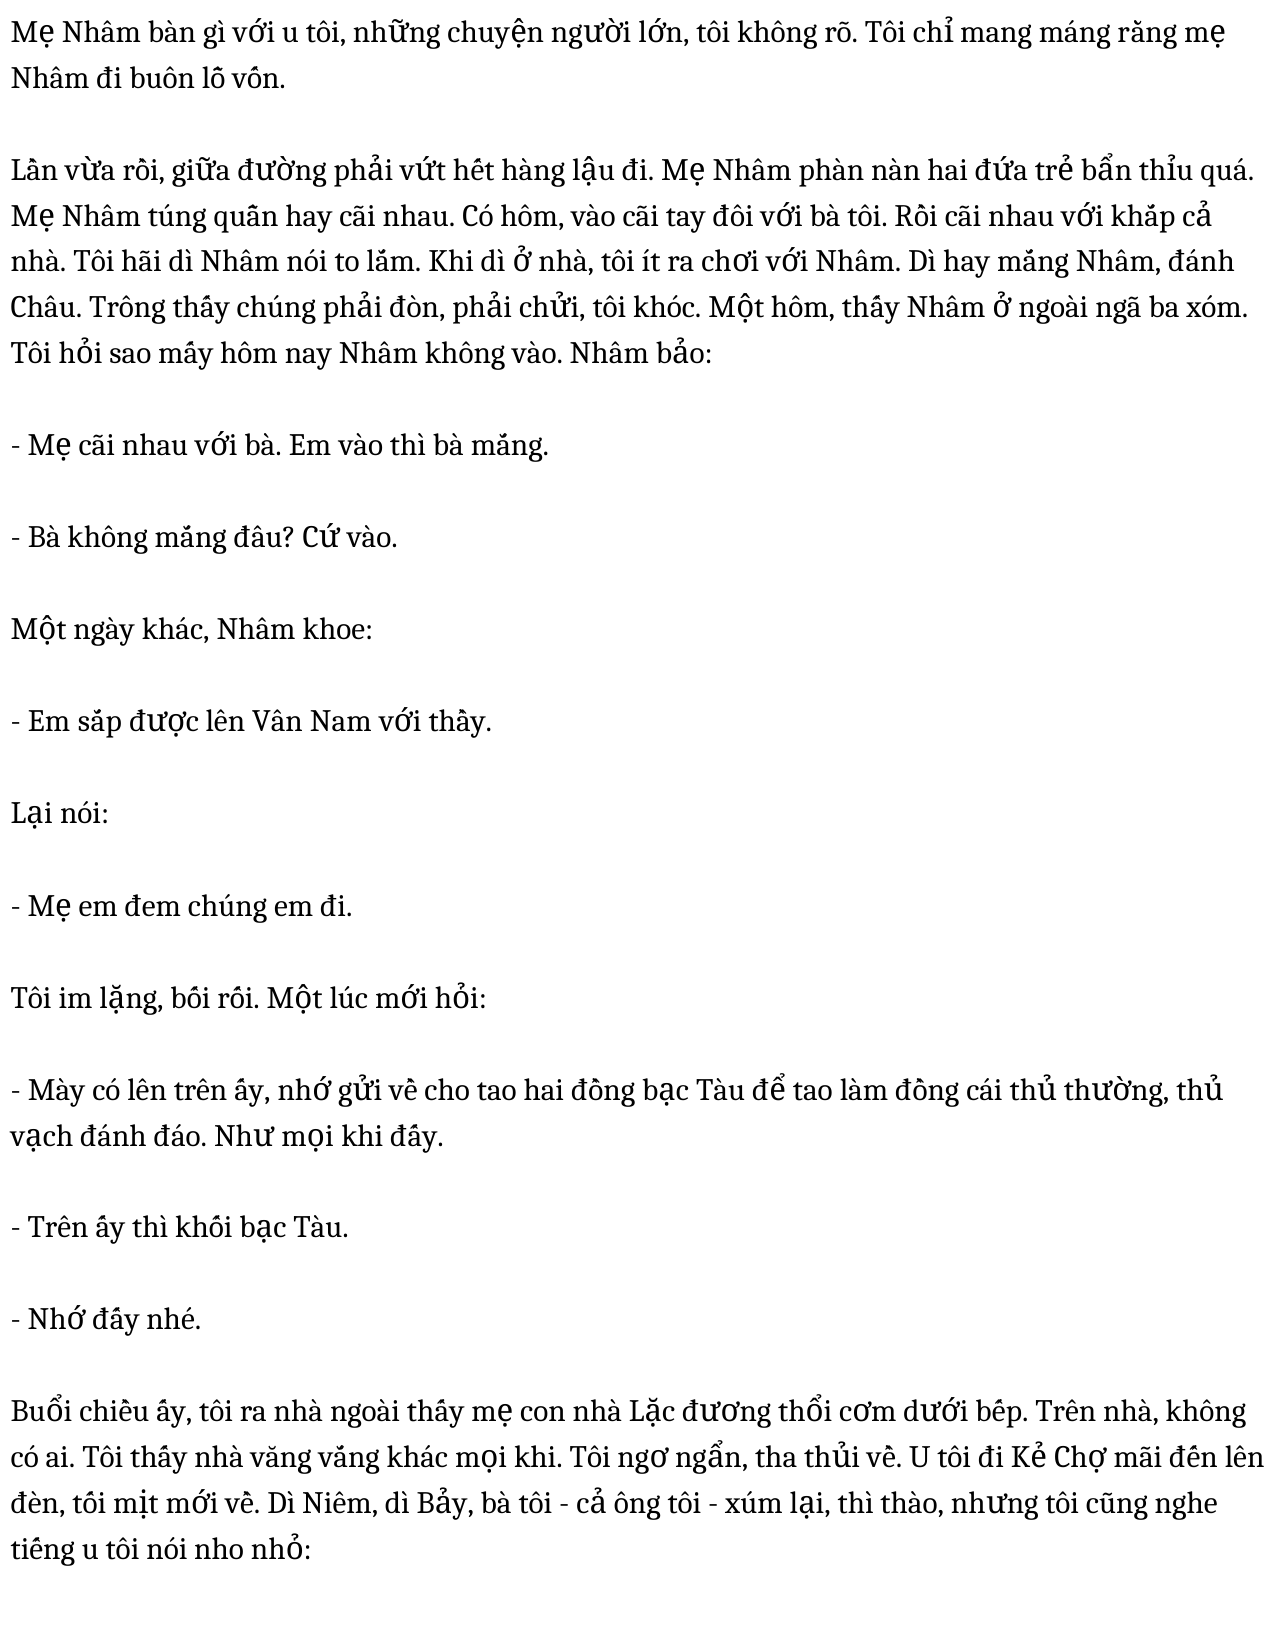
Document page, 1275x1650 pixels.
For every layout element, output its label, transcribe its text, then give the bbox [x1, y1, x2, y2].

text Tôi im lặng, bối rối. Một lúc mới hỏi: [10, 980, 1275, 1016]
list Mẹ cãi nhau với bà. Em vào thì bà mắng. [10, 427, 1275, 463]
list Mẹ em đem chúng em đi. [10, 887, 1275, 924]
list Trên ấy thì khối bạc Tàu. [10, 1210, 1275, 1246]
text Lần vừa rồi, giữa đường phải vứt hết hàng lậu đi. Mẹ Nhâm phàn nàn hai đứa trẻ bẩn thỉu quá. Mẹ Nhâm túng quẫn hay cãi nhau. Có hôm, vào cãi tay đôi với bà tôi. Rồi cãi nhau với khắp cả nhà. Tôi hãi dì Nhâm nói to lắm. Khi dì ở nhà, tôi ít ra chơi với Nhâm. Dì hay mắng Nhâm, đánh Châu. Trông thấy chúng phải đòn, phải chửi, tôi khóc. Một hôm, thấy Nhâm ở ngoài ngã ba xóm. Tôi hỏi sao mấy hôm nay Nhâm không vào. Nhâm bảo: [10, 152, 1261, 372]
list Nhớ đấy nhé. [10, 1302, 1275, 1338]
list Mày có lên trên ấy, nhớ gửi về cho tao hai đồng bạc Tàu để tao làm đồng cái thủ thường, thủ vạch đánh đáo. Như mọi khi đấy. [10, 1072, 1237, 1154]
list Em sắp được lên Vân Nam với thầy. Lại nói: [10, 703, 498, 831]
list Bà không mắng đâu? Cứ vào. Một ngày khác, Nhâm khoe: [10, 519, 404, 647]
text Buổi chiều ấy, tôi ra nhà ngoài thấy mẹ con nhà Lặc đương thổi cơm dưới bếp. Trên nhà, không có ai. Tôi thấy nhà văng vắng khác mọi khi. Tôi ngơ ngẩn, tha thủi về. U tôi đi Kẻ Chợ mãi đến lên đèn, tối mịt mới về. Dì Niêm, dì Bảy, bà tôi - cả ông tôi - xúm lại, thì thào, nhưng tôi cũng nghe tiếng u tôi nói nho nhỏ: [10, 1394, 1275, 1567]
text Mẹ Nhâm bàn gì với u tôi, những chuyện người lớn, tôi không rõ. Tôi chỉ mang máng rằng mẹ Nhâm đi buôn lỗ vốn. [10, 14, 1275, 96]
